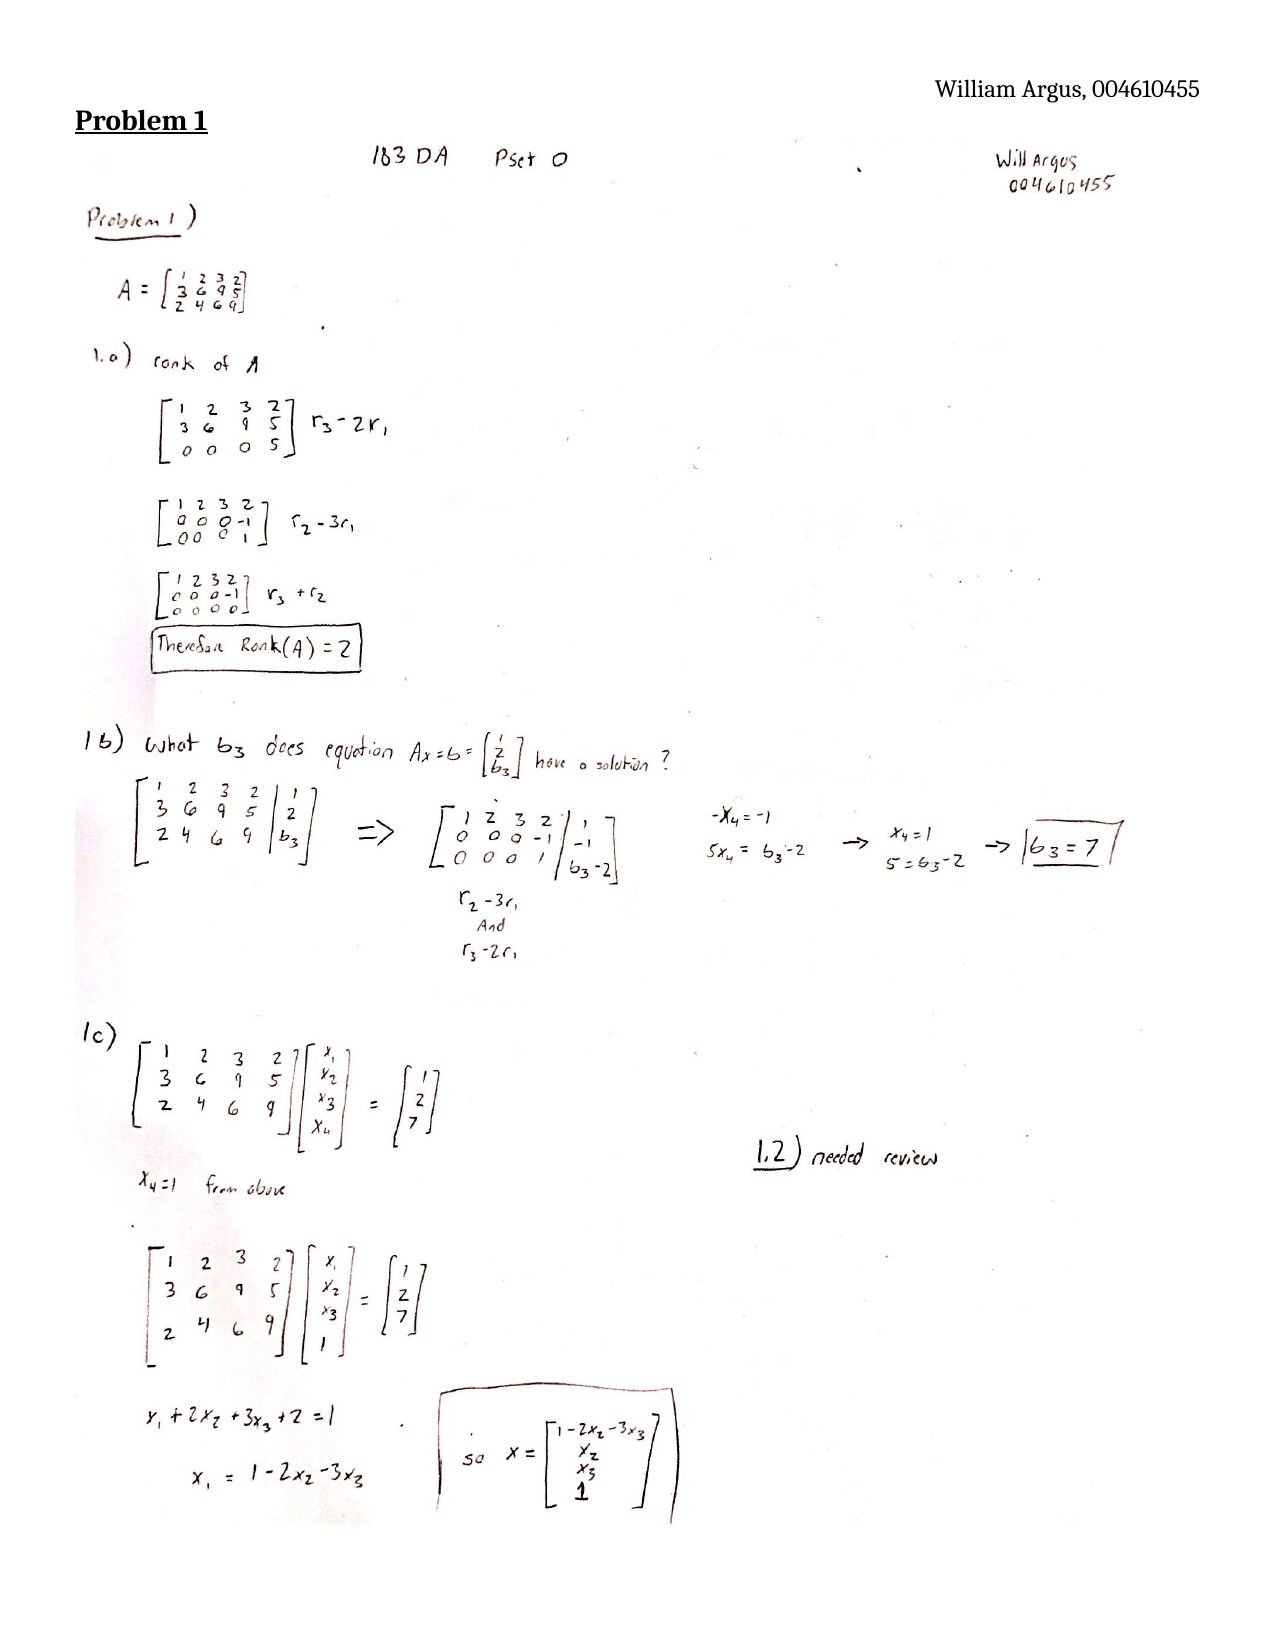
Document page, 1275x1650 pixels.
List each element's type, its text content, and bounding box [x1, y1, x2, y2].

text Problem 1 [75, 104, 1200, 137]
picture [75, 137, 1144, 1526]
